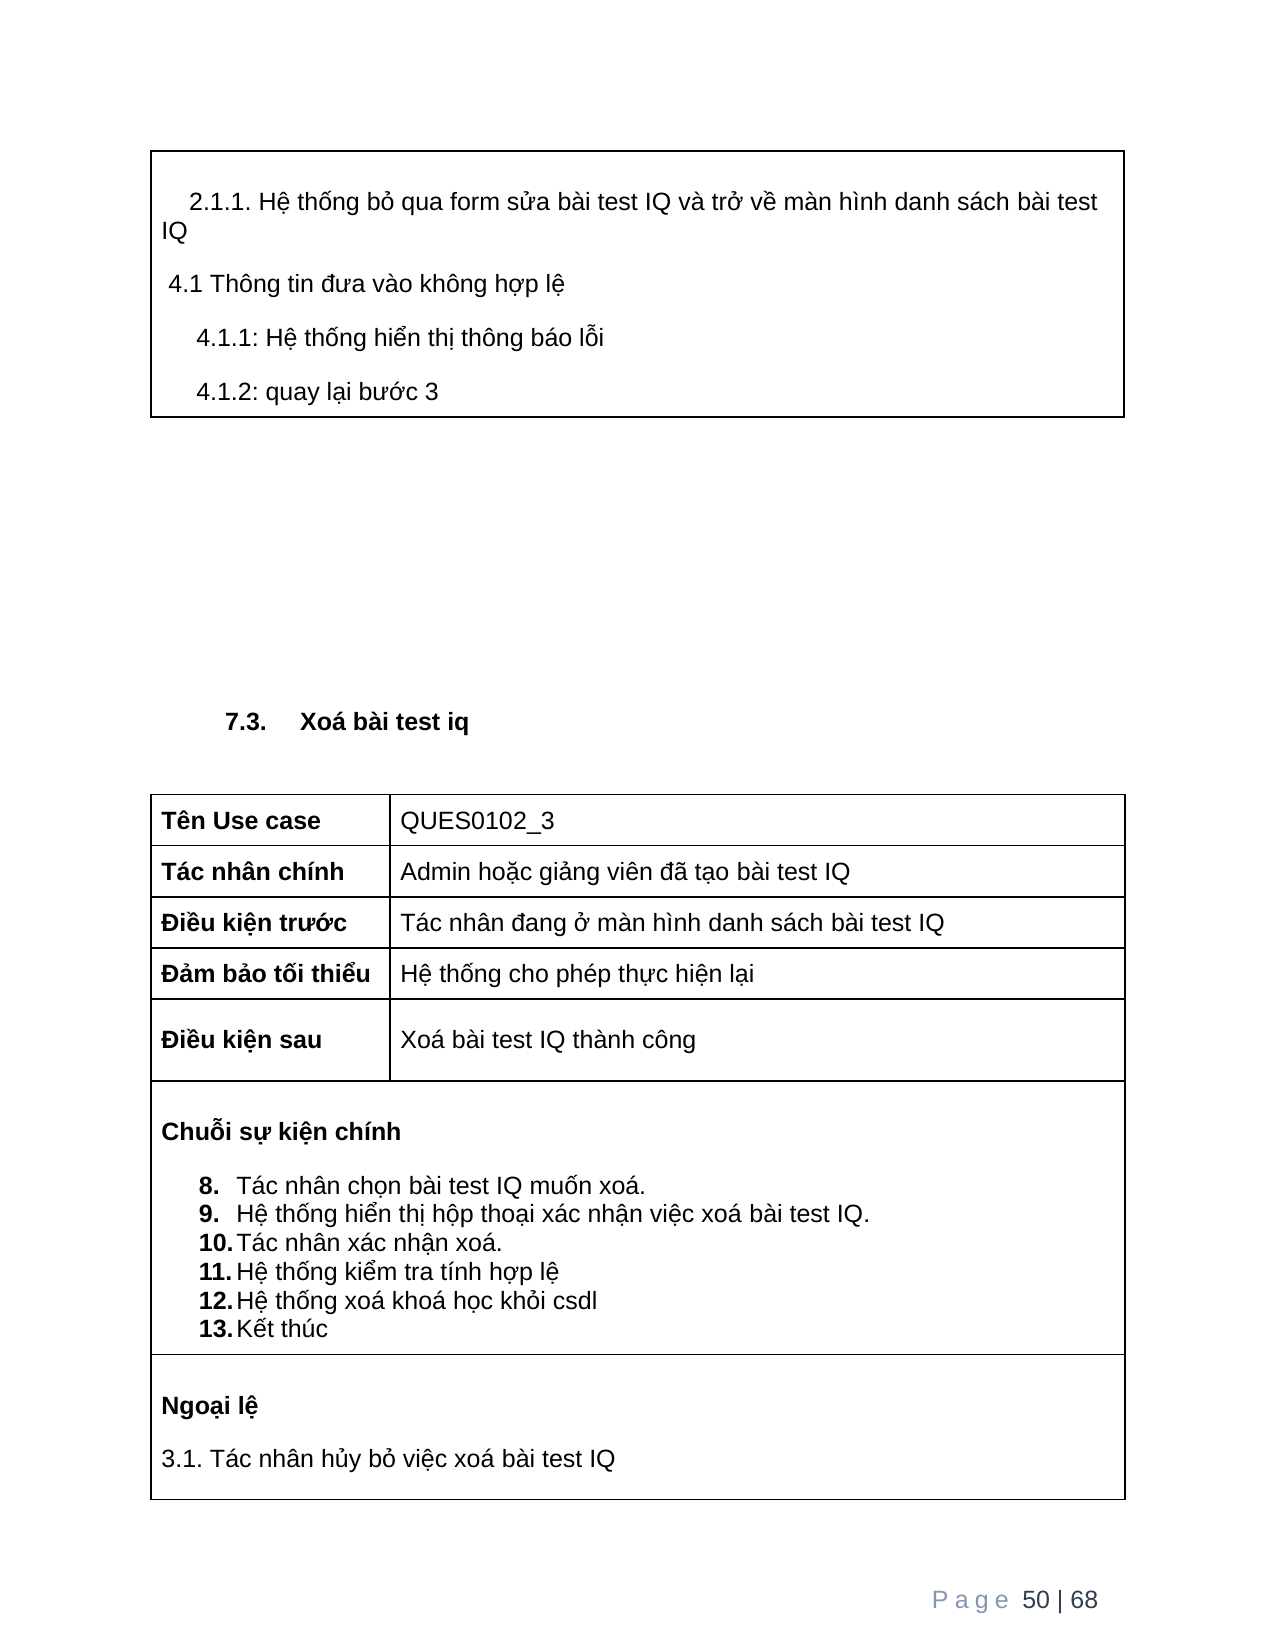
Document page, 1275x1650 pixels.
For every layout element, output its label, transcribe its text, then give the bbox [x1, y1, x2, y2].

table_cell Tác nhân chính [152, 846, 389, 896]
table_cell Điều kiện trước [152, 898, 389, 947]
table_cell Đảm bảo tối thiểu [152, 949, 389, 998]
table_cell Xoá bài test IQ thành công [391, 1000, 1124, 1080]
table_cell Chuỗi sự kiện chính Tác nhân chọn bài test IQ muốn xoá. Hệ thống hiển thị hộp thoại xác nhận việc xoá bài test IQ. Tác nhân xác nhận xoá. Hệ thống kiểm tra tính hợp lệ Hệ thống xoá khoá học khỏi csdl Kết thúc [152, 1082, 1124, 1354]
subtitle Xoá bài test iq [225, 707, 1125, 736]
table_cell Hệ thống cho phép thực hiện lại [391, 949, 1124, 998]
table_cell Admin hoặc giảng viên đã tạo bài test IQ [391, 846, 1124, 896]
table_header QUES0102_3 [391, 795, 1124, 845]
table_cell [152, 152, 1123, 416]
table_cell Điều kiện sau [152, 1000, 389, 1080]
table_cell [152, 1355, 1124, 1498]
table_header Tên Use case [152, 795, 389, 845]
table_cell Tác nhân đang ở màn hình danh sách bài test IQ [391, 898, 1124, 947]
